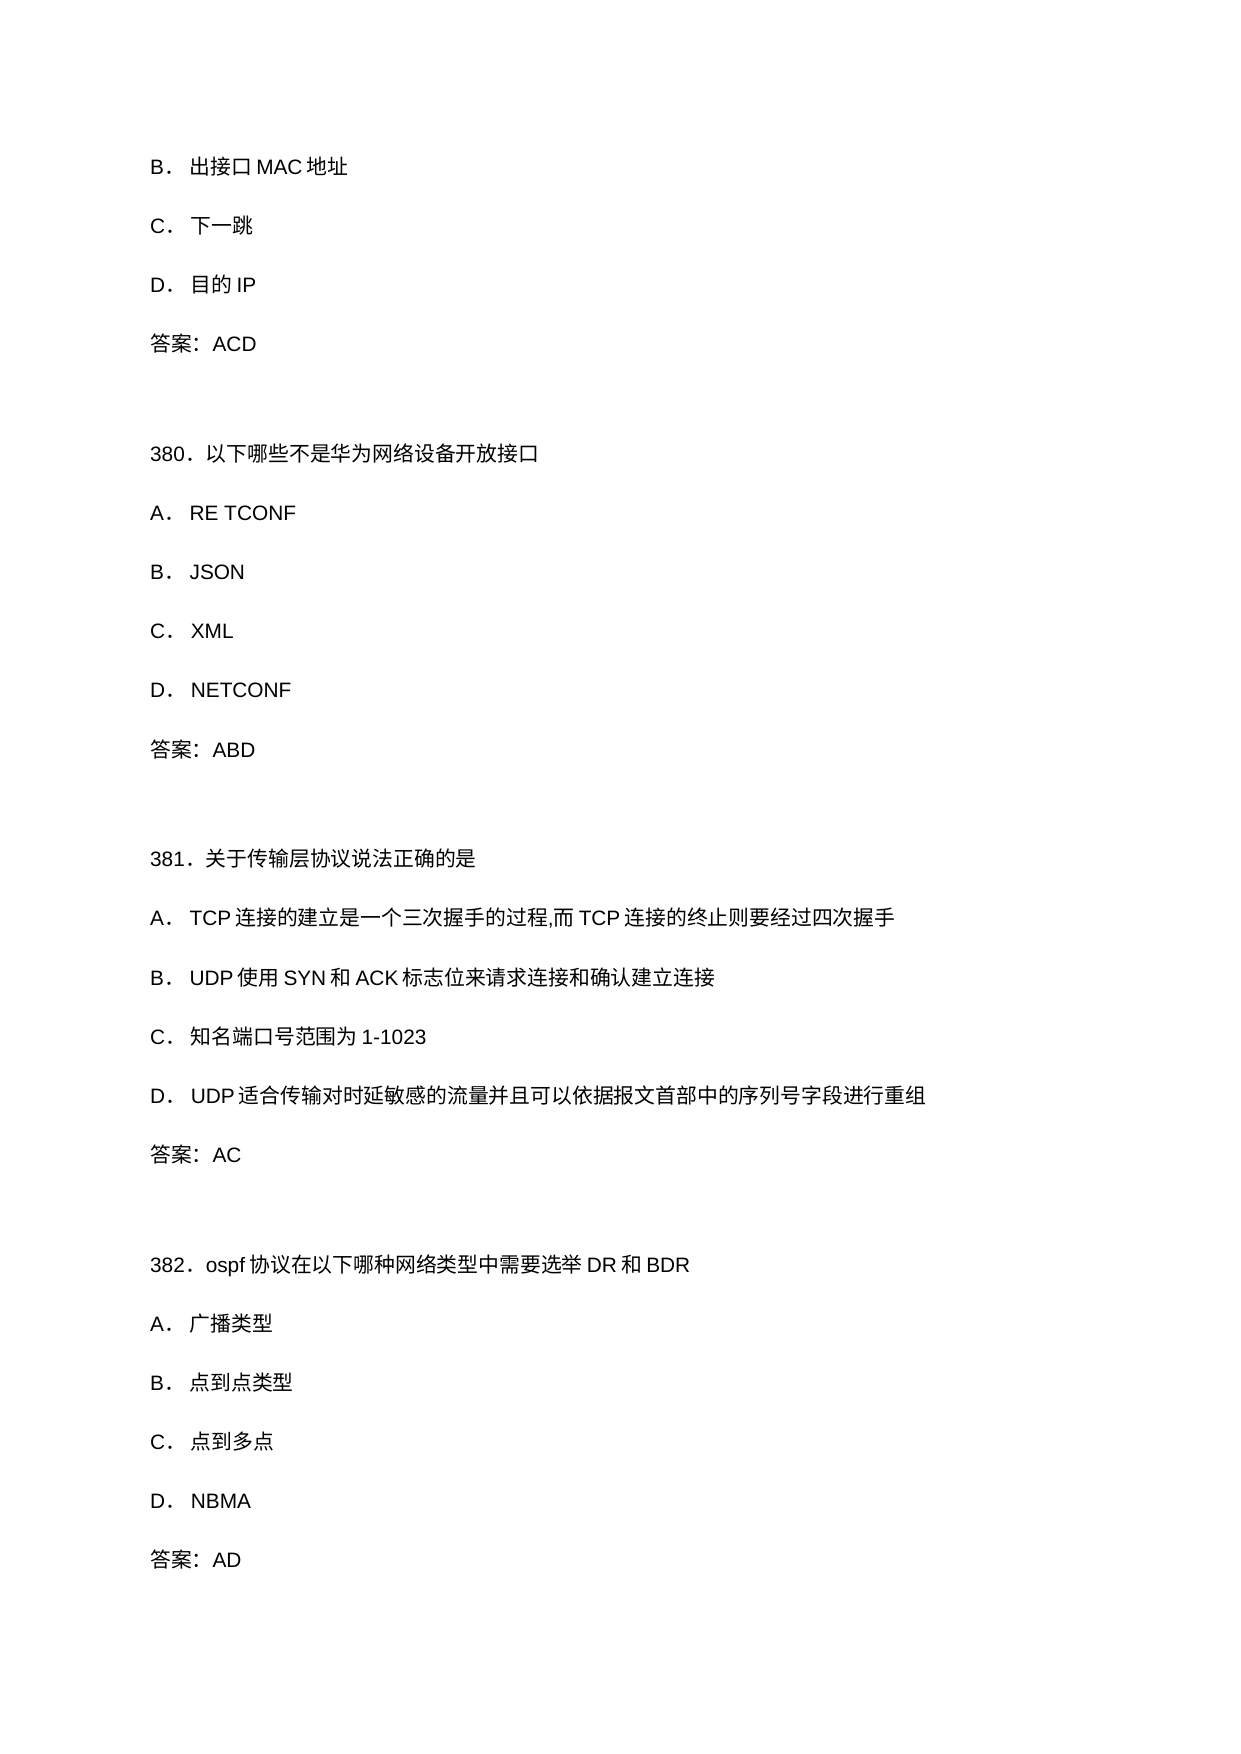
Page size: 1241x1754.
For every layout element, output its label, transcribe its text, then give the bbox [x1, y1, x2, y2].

text 382．ospf协议在以下哪种网络类型中需要选举DR和BDR [150, 1248, 1090, 1278]
text 答案：AC [150, 1138, 1090, 1168]
text 答案：AD [150, 1544, 1090, 1574]
text A． RE TCONF [150, 496, 1090, 526]
text B． 出接口MAC地址 [150, 150, 1090, 180]
text C． 知名端口号范围为1-1023 [150, 1020, 1090, 1050]
text D． UDP适合传输对时延敏感的流量并且可以依据报文首部中的序列号字段进行重组 [150, 1079, 1090, 1109]
text B． UDP使用SYN和ACK标志位来请求连接和确认建立连接 [150, 961, 1090, 991]
text 381．关于传输层协议说法正确的是 [150, 842, 1090, 873]
text D． NBMA [150, 1484, 1090, 1515]
text A． 广播类型 [150, 1307, 1090, 1337]
text 答案：ACD [150, 327, 1090, 358]
text C． XML [150, 614, 1090, 645]
text B． JSON [150, 555, 1090, 586]
text B． 点到点类型 [150, 1366, 1090, 1396]
text 380．以下哪些不是华为网络设备开放接口 [150, 437, 1090, 467]
text C． 点到多点 [150, 1425, 1090, 1456]
text D． NETCONF [150, 674, 1090, 704]
text 答案：ABD [150, 733, 1090, 763]
text A． TCP连接的建立是一个三次握手的过程,而TCP连接的终止则要经过四次握手 [150, 902, 1090, 932]
text D． 目的IP [150, 268, 1090, 298]
text C． 下一跳 [150, 209, 1090, 239]
